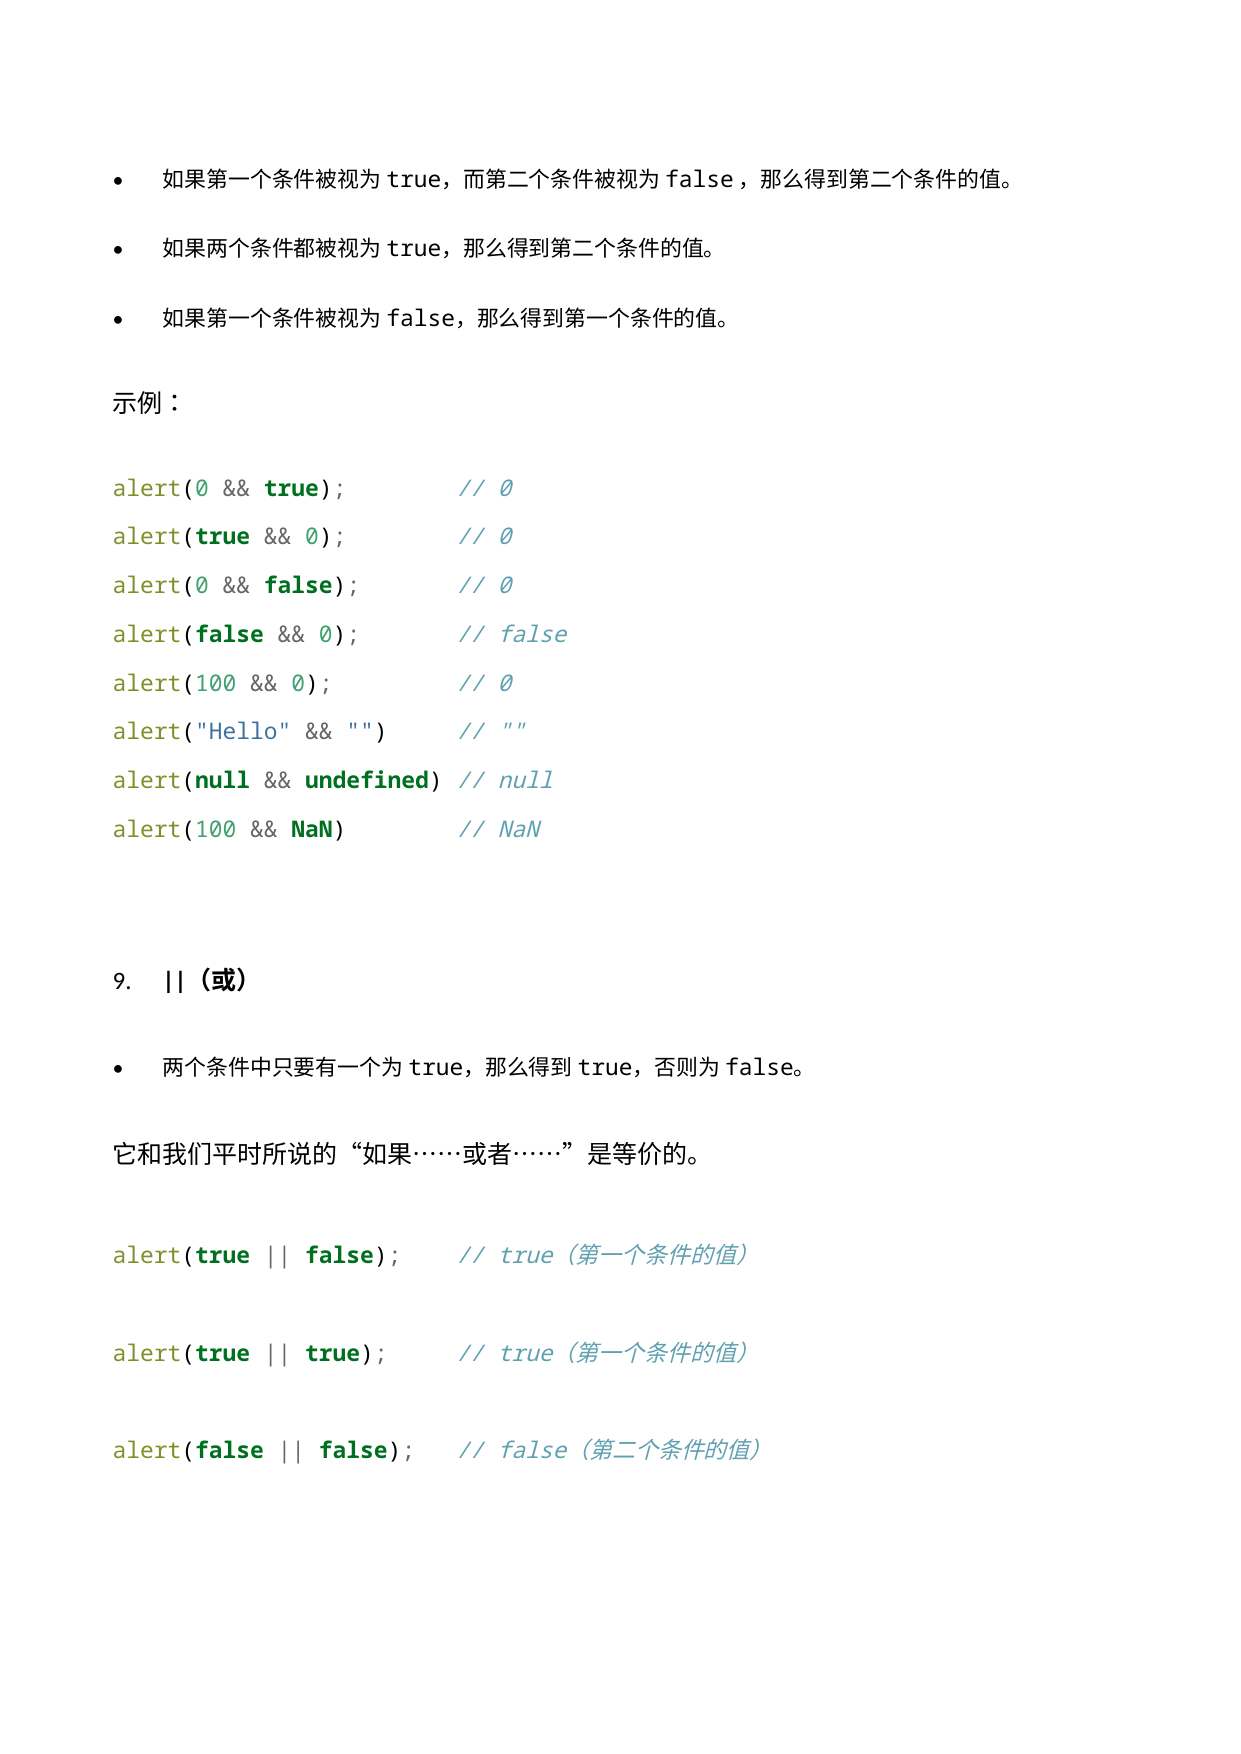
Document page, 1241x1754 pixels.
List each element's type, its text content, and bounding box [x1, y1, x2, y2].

text alert(true || false); // true（第一个条件的值） alert(true || true); // true（第一个条件的值） alert(false || false); // false（第二个条件的值） [112, 1222, 1128, 1482]
list 如果两个条件都被视为 true，那么得到第二个条件的值。 [112, 231, 1128, 264]
text 它和我们平时所说的“如果……或者……”是等价的。 [112, 1120, 1128, 1185]
list 如果第一个条件被视为 true，而第二个条件被视为 false ，那么得到第二个条件的值。 [112, 162, 1128, 194]
text 示例： [112, 370, 1128, 435]
list 如果第一个条件被视为 false，那么得到第一个条件的值。 [112, 301, 1128, 333]
text alert(0 && true); // 0 alert(true && 0); // 0 alert(0 && false); // 0 alert(false && 0); // false alert(100 && 0); // 0 alert("Hello" && "") // "" alert(null && undefined) // null alert(100 && NaN) // NaN [112, 471, 1128, 844]
list 两个条件中只要有一个为 true，那么得到 true，否则为 false。 [112, 1050, 1128, 1083]
list ||（或） [112, 947, 1128, 1012]
